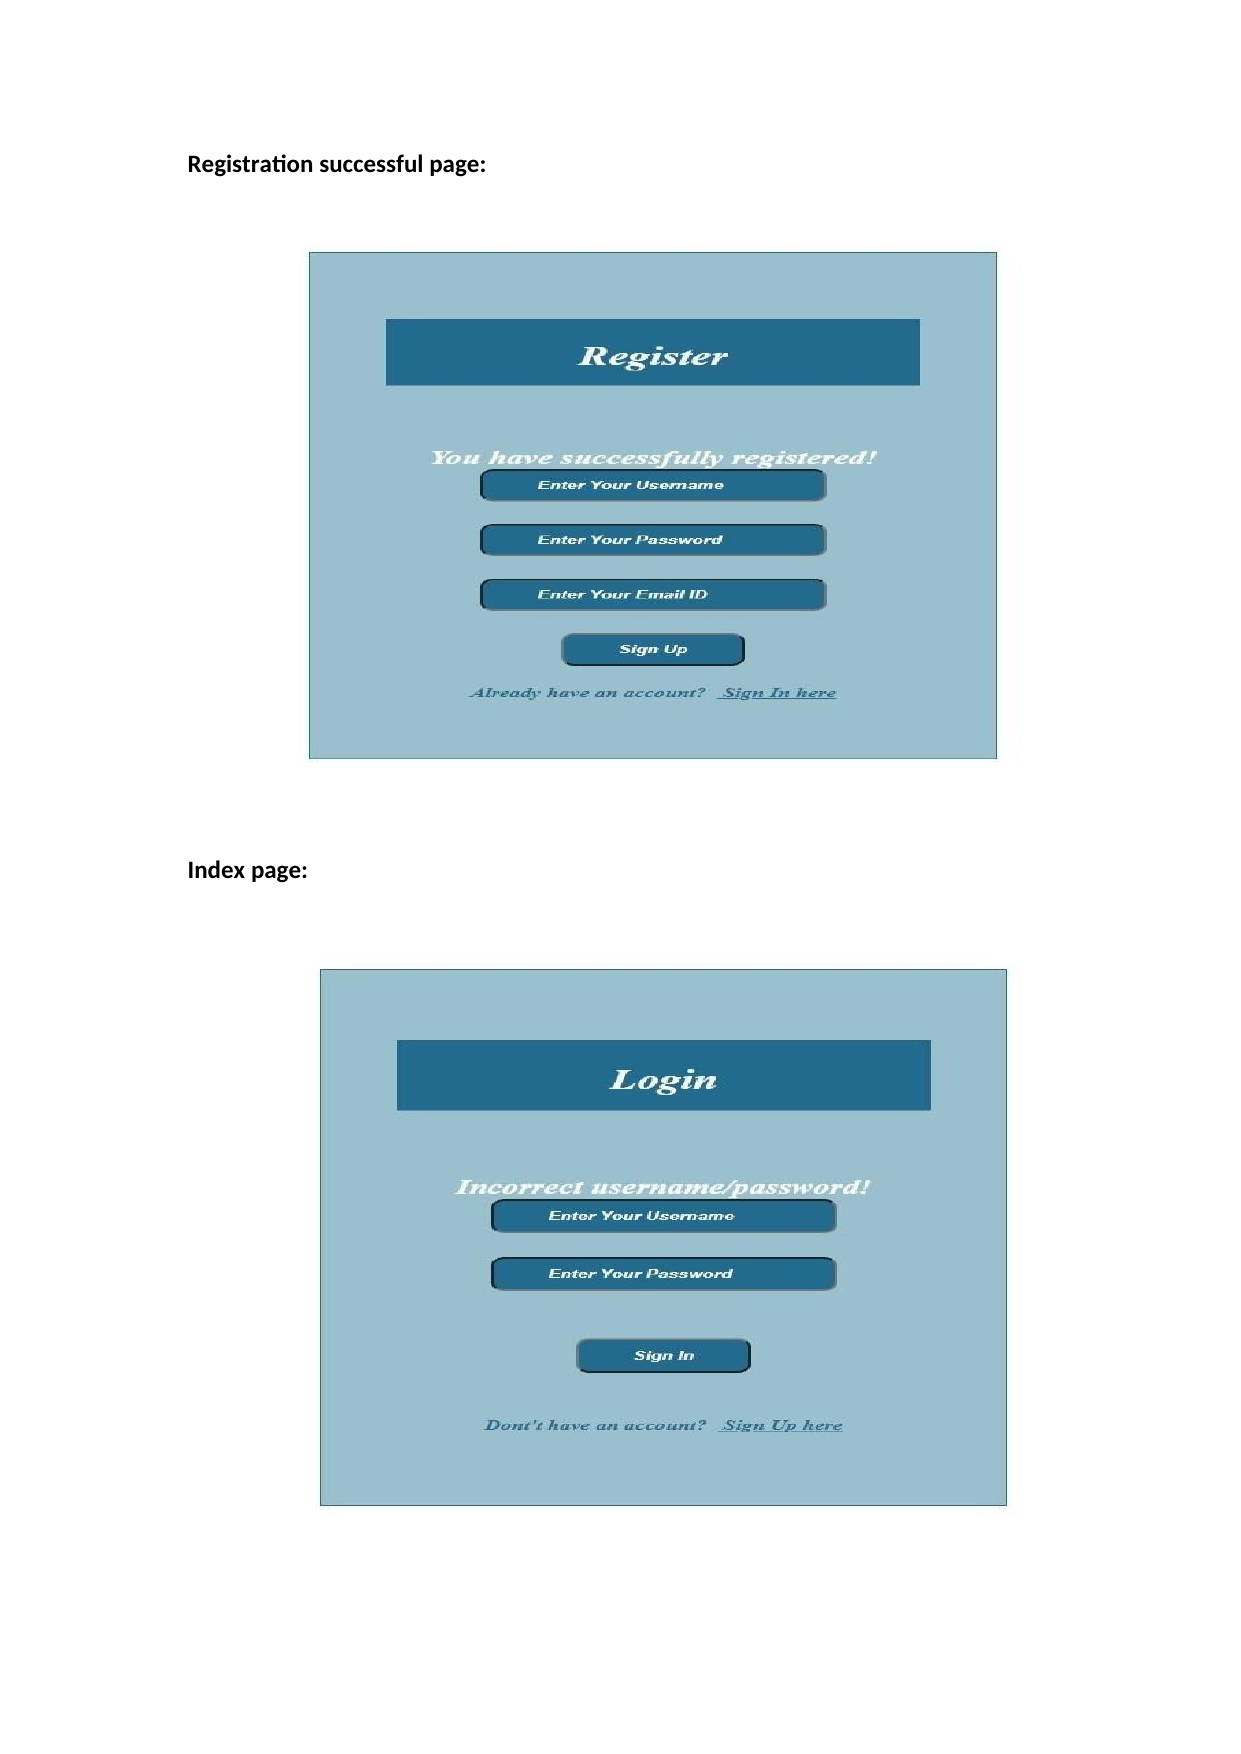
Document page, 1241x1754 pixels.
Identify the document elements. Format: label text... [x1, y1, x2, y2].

picture [297, 245, 1021, 763]
picture [315, 954, 1020, 1517]
subtitle Registration successful page: [187, 148, 1065, 178]
text Index page: [187, 854, 1065, 885]
